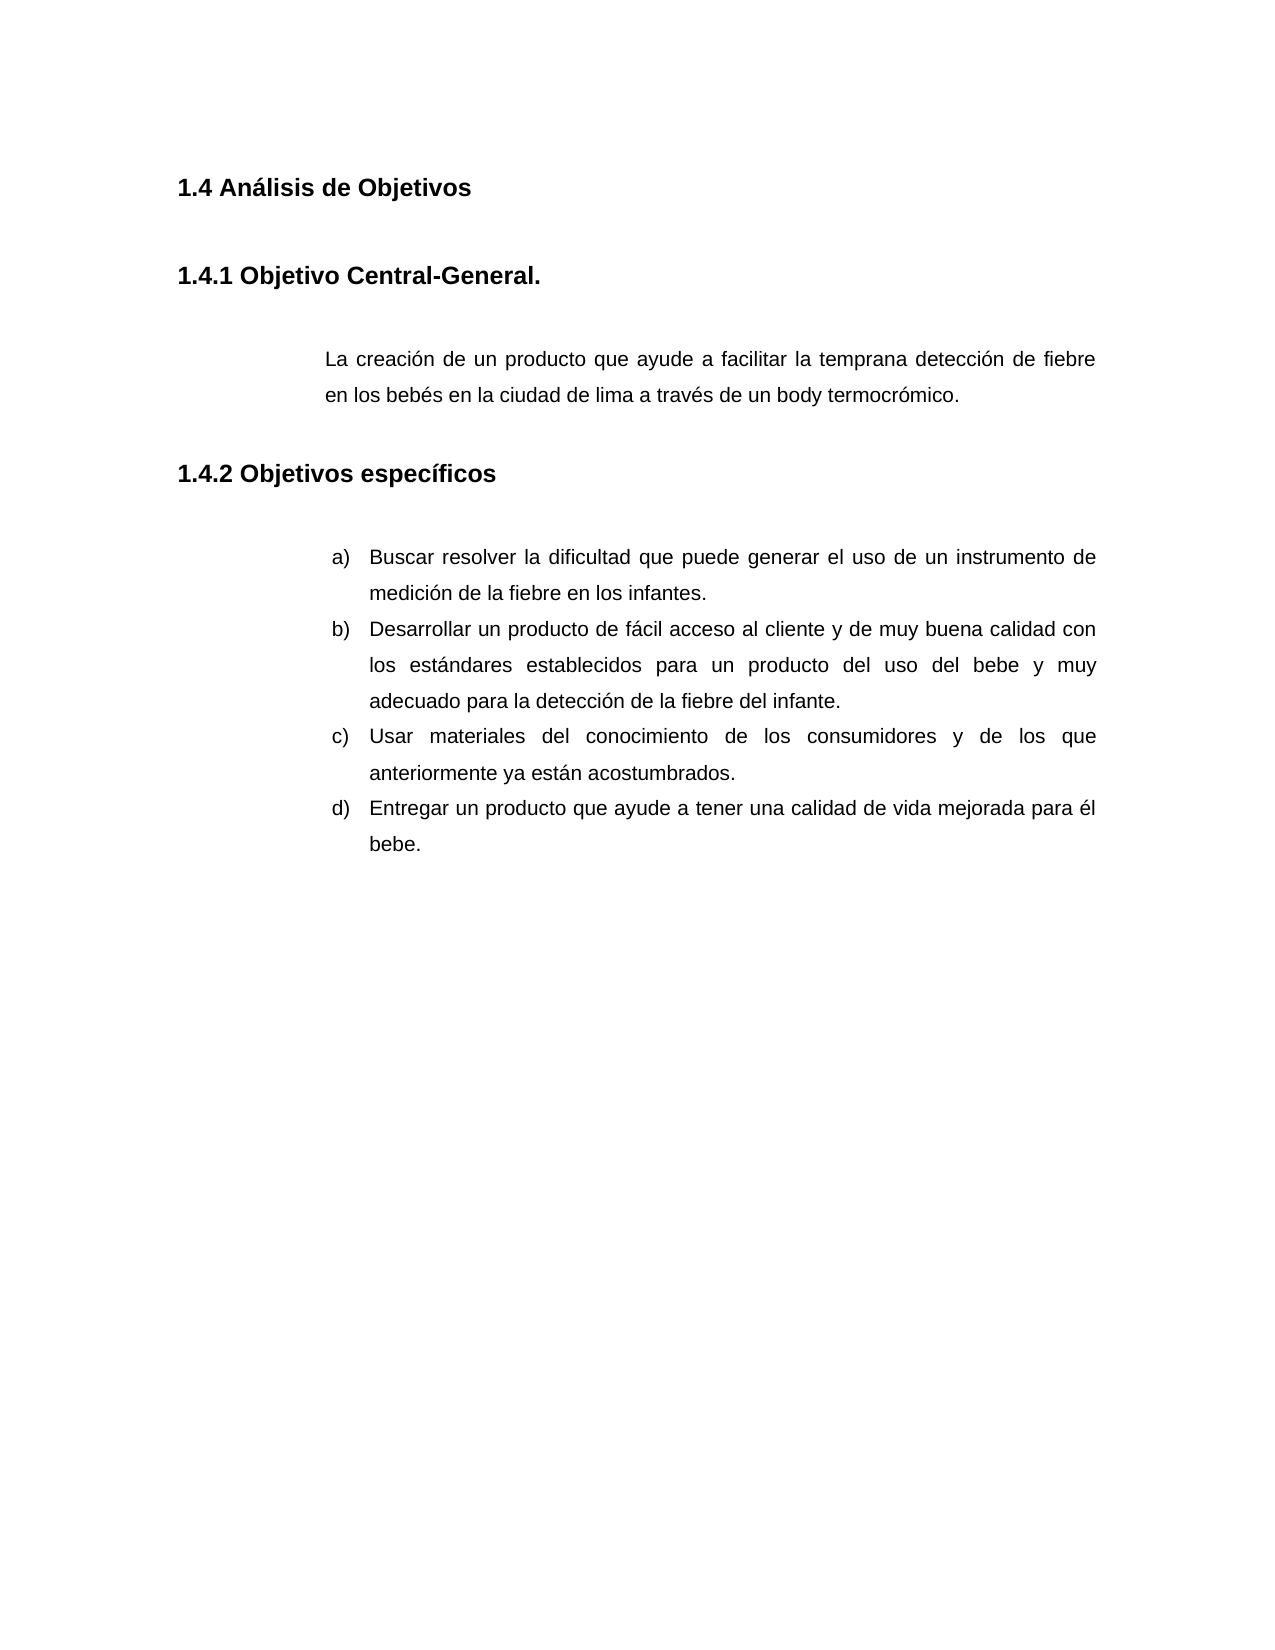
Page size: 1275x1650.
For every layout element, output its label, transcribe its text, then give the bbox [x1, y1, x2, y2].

list Entregar un producto que ayude a tener una calidad de vida mejorada para él bebe. [332, 796, 1098, 856]
subtitle 1.4 Análisis de Objetivos [177, 173, 1098, 201]
text La creación de un producto que ayude a facilitar la temprana detección de fiebre en los bebés en la ciudad de lima a través de un body termocrómico. [325, 347, 1098, 407]
subtitle 1.4.2 Objetivos específicos [177, 459, 1098, 487]
subtitle 1.4.1 Objetivo Central-General. [177, 261, 1098, 289]
list Buscar resolver la dificultad que puede generar el uso de un instrumento de medición de la fiebre en los infantes. [332, 545, 1098, 604]
list Usar materiales del conocimiento de los consumidores y de los que anteriormente ya están acostumbrados. [332, 724, 1098, 784]
list Desarrollar un producto de fácil acceso al cliente y de muy buena calidad con los estándares establecidos para un producto del uso del bebe y muy adecuado para la detección de la fiebre del infante. [332, 617, 1098, 712]
